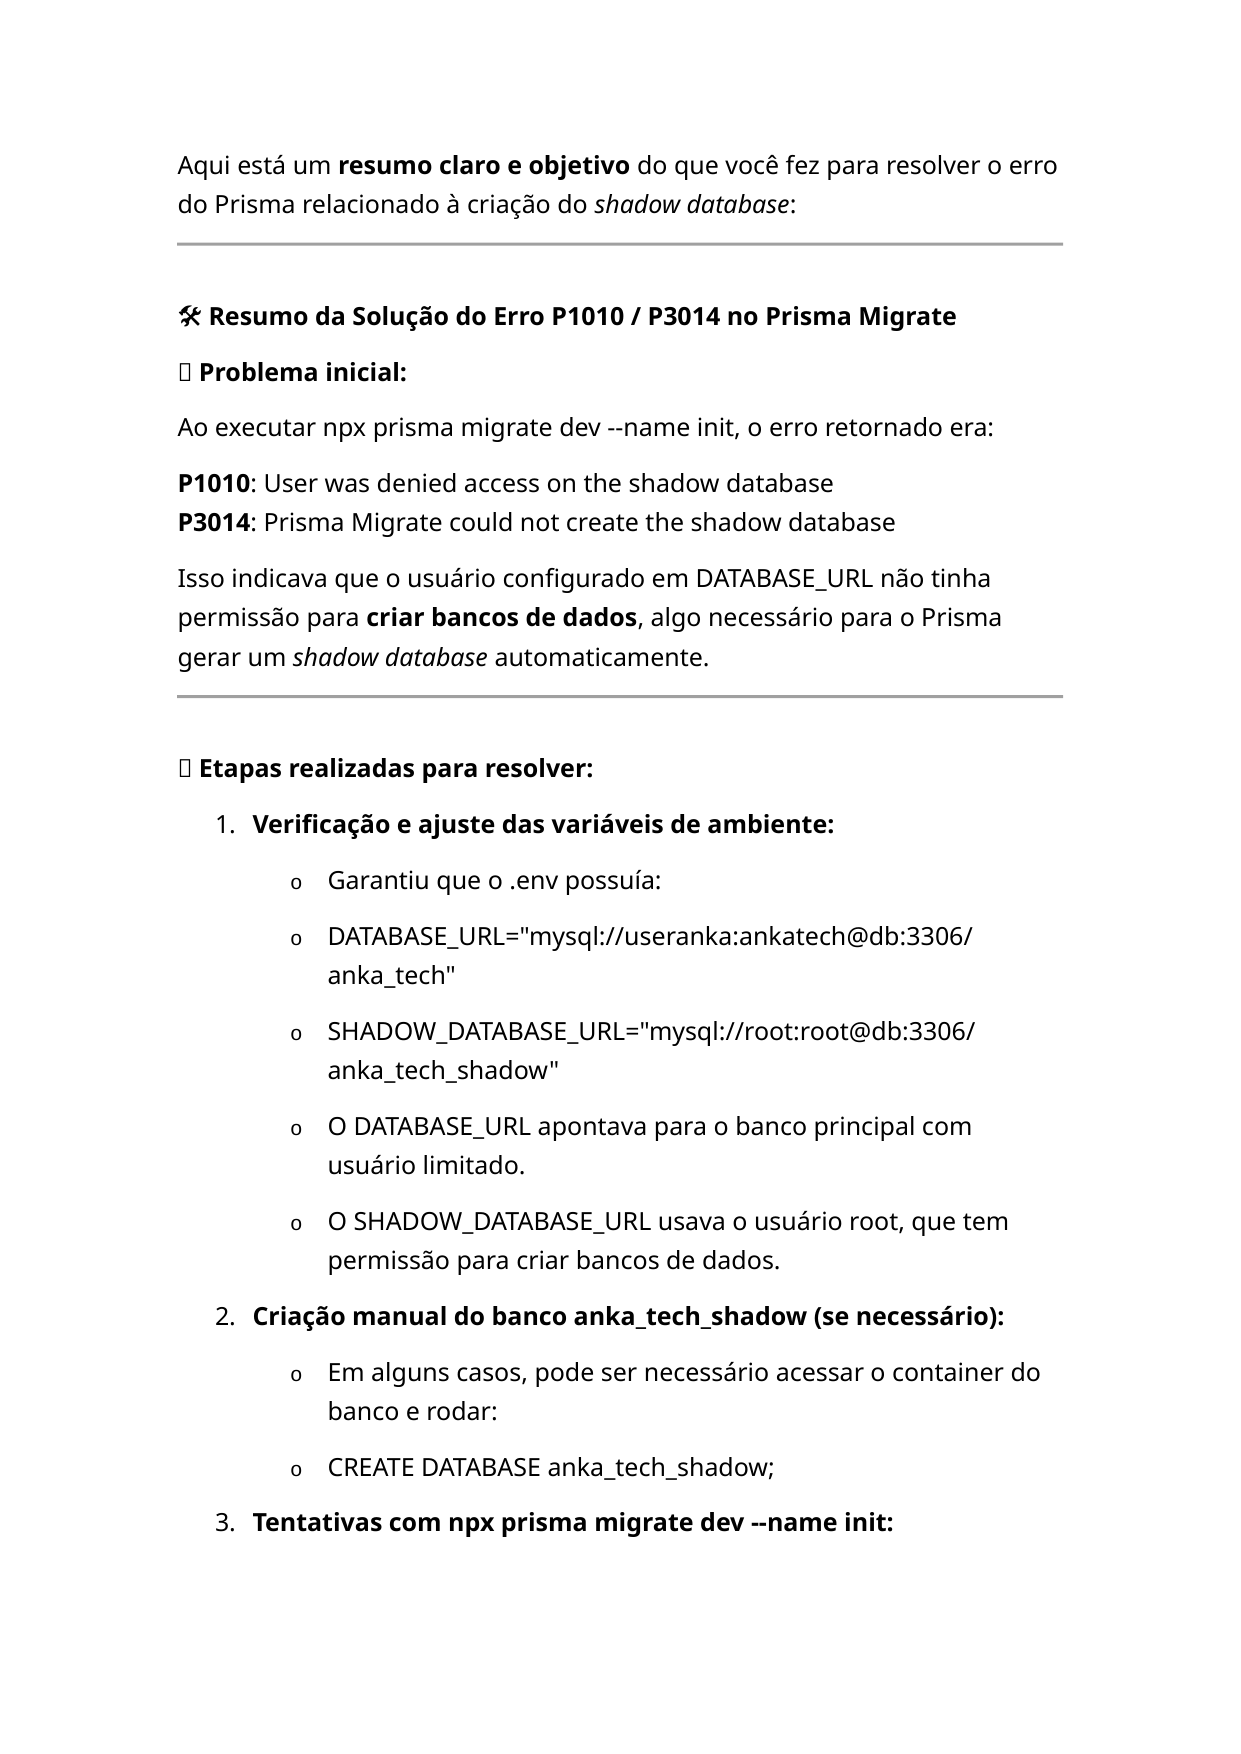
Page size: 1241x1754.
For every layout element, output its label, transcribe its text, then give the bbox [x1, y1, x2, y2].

list DATABASE_URL="mysql://useranka:ankatech@db:3306/anka_tech" [290, 918, 1063, 992]
list Tentativas com npx prisma migrate dev --name init: [215, 1505, 1063, 1539]
text Aqui está um resumo claro e objetivo do que você fez para resolver o erro do Prisma relacionado à criação do shadow database: [177, 148, 1063, 221]
text Isso indicava que o usuário configurado em DATABASE_URL não tinha permissão para criar bancos de dados, algo necessário para o Prisma gerar um shadow database automaticamente. [177, 561, 1063, 673]
list Garantiu que o .env possuía: [290, 863, 1063, 897]
text Ao executar npx prisma migrate dev --name init, o erro retornado era: [177, 410, 1063, 444]
text 🛠️ Resumo da Solução do Erro P1010 / P3014 no Prisma Migrate [177, 298, 1063, 332]
list Em alguns casos, pode ser necessário acessar o container do banco e rodar: [290, 1354, 1063, 1427]
list CREATE DATABASE anka_tech_shadow; [290, 1449, 1063, 1483]
list O SHADOW_DATABASE_URL usava o usuário root, que tem permissão para criar bancos de dados. [290, 1203, 1063, 1277]
text P1010: User was denied access on the shadow database P3014: Prisma Migrate could not create the shadow database [177, 466, 1063, 539]
list Verificação e ajuste das variáveis de ambiente: [215, 807, 1063, 841]
list SHADOW_DATABASE_URL="mysql://root:root@db:3306/anka_tech_shadow" [290, 1013, 1063, 1087]
text 📌 Problema inicial: [177, 354, 1063, 388]
list Criação manual do banco anka_tech_shadow (se necessário): [215, 1298, 1063, 1332]
list O DATABASE_URL apontava para o banco principal com usuário limitado. [290, 1108, 1063, 1182]
text ✅ Etapas realizadas para resolver: [177, 751, 1063, 785]
